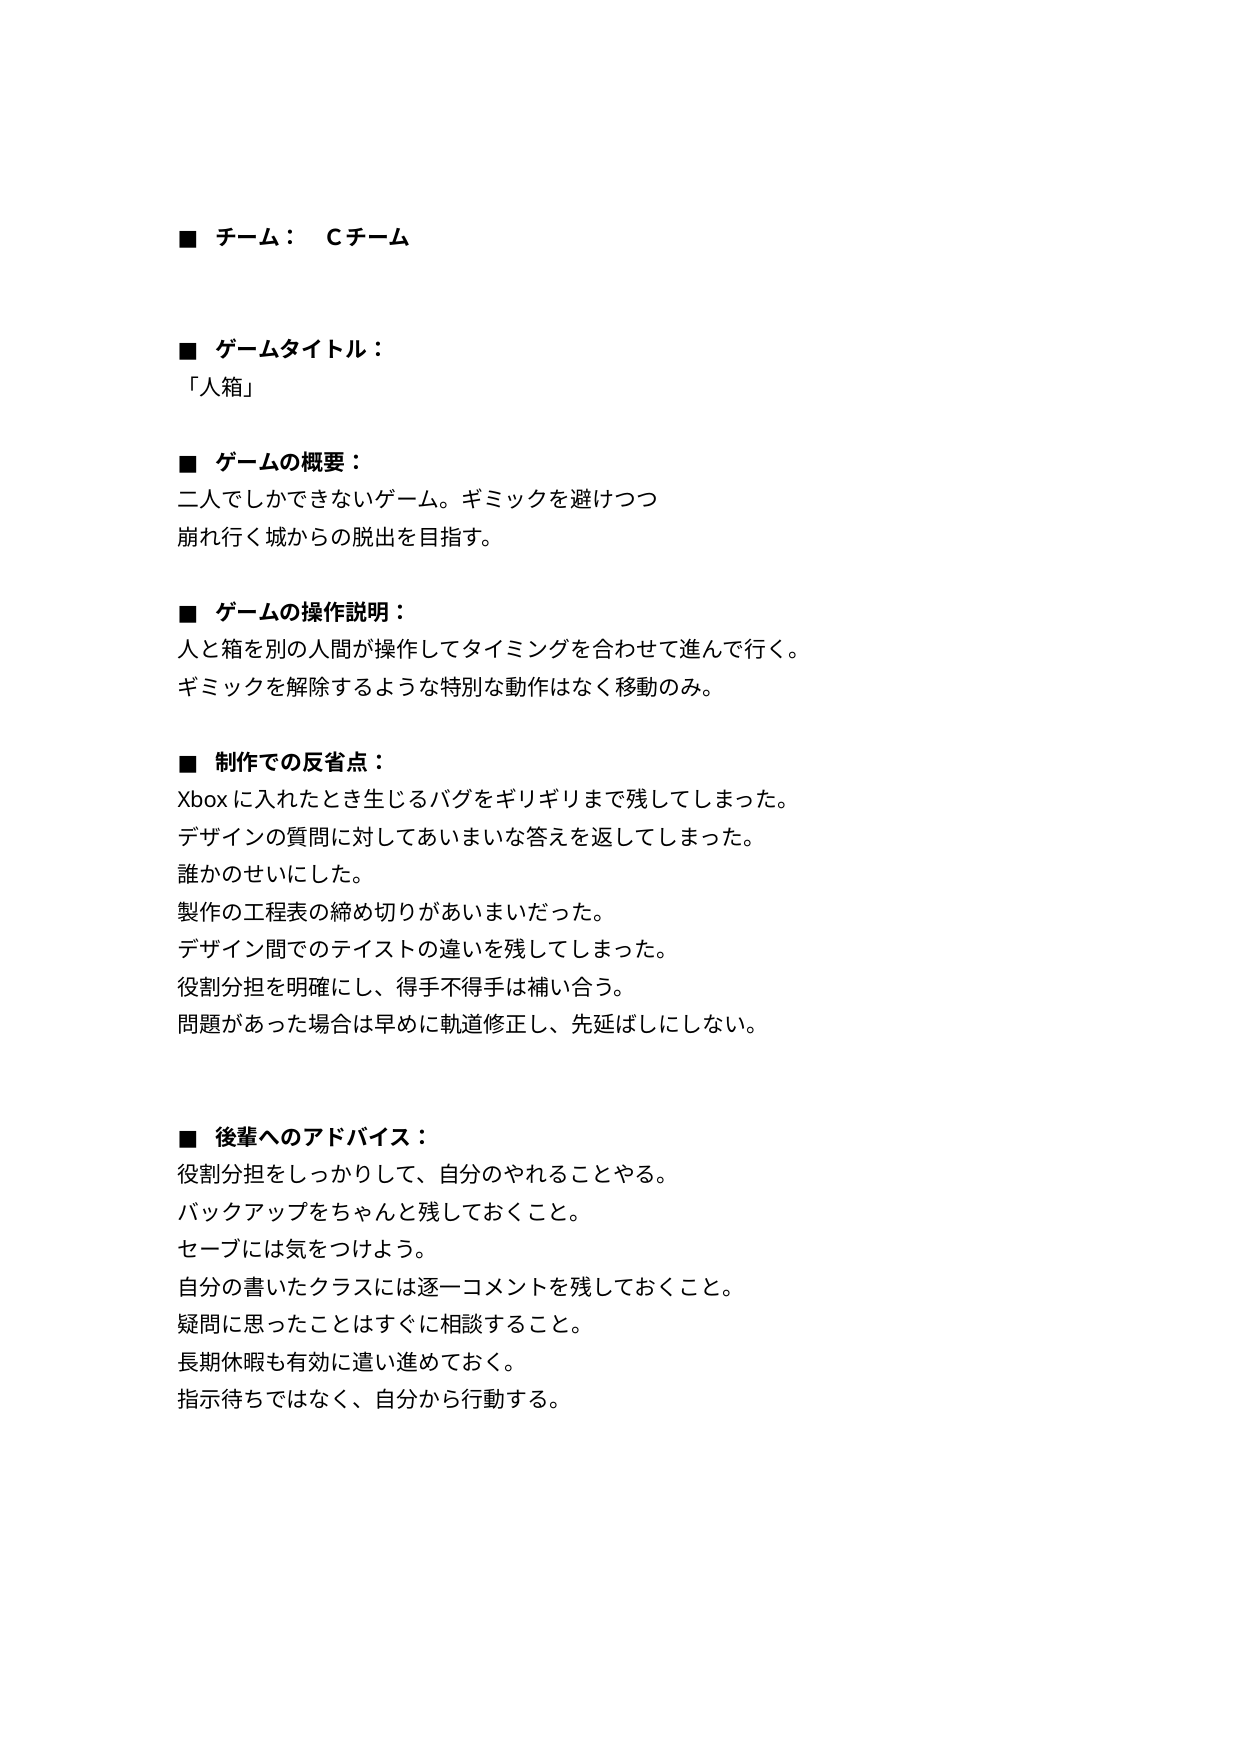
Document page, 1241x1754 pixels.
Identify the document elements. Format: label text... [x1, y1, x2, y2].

list 後輩へのアドバイス： [177, 1117, 1063, 1154]
list ゲームの概要： [177, 442, 1063, 479]
text ギミックを解除するような特別な動作はなく移動のみ。 [177, 667, 1063, 704]
text 役割分担をしっかりして、自分のやれることやる。 [177, 1154, 1063, 1192]
text 役割分担を明確にし、得手不得手は補い合う。 [177, 967, 1063, 1004]
list チーム： Ｃチーム [177, 217, 1063, 254]
text 長期休暇も有効に遣い進めておく。 [177, 1342, 1063, 1379]
text 誰かのせいにした。 [177, 854, 1063, 892]
text 「人箱」 [177, 367, 1063, 404]
list ゲームタイトル： [177, 329, 1063, 367]
list ゲームの操作説明： [177, 592, 1063, 629]
text 崩れ行く城からの脱出を目指す。 [177, 517, 1063, 554]
text デザインの質問に対してあいまいな答えを返してしまった。 [177, 817, 1063, 854]
text Xboxに入れたとき生じるバグをギリギリまで残してしまった。 [177, 779, 1063, 817]
text バックアップをちゃんと残しておくこと。 [177, 1192, 1063, 1229]
text 自分の書いたクラスには逐一コメントを残しておくこと。 [177, 1267, 1063, 1304]
text セーブには気をつけよう。 [177, 1229, 1063, 1267]
list 制作での反省点： [177, 742, 1063, 779]
text 疑問に思ったことはすぐに相談すること。 [177, 1304, 1063, 1342]
text 指示待ちではなく、自分から行動する。 [177, 1379, 1063, 1417]
text 二人でしかできないゲーム。ギミックを避けつつ [177, 479, 1063, 517]
text デザイン間でのテイストの違いを残してしまった。 [177, 929, 1063, 967]
text 製作の工程表の締め切りがあいまいだった。 [177, 892, 1063, 929]
text 人と箱を別の人間が操作してタイミングを合わせて進んで行く。 [177, 629, 1063, 667]
text 問題があった場合は早めに軌道修正し、先延ばしにしない。 [177, 1004, 1063, 1042]
